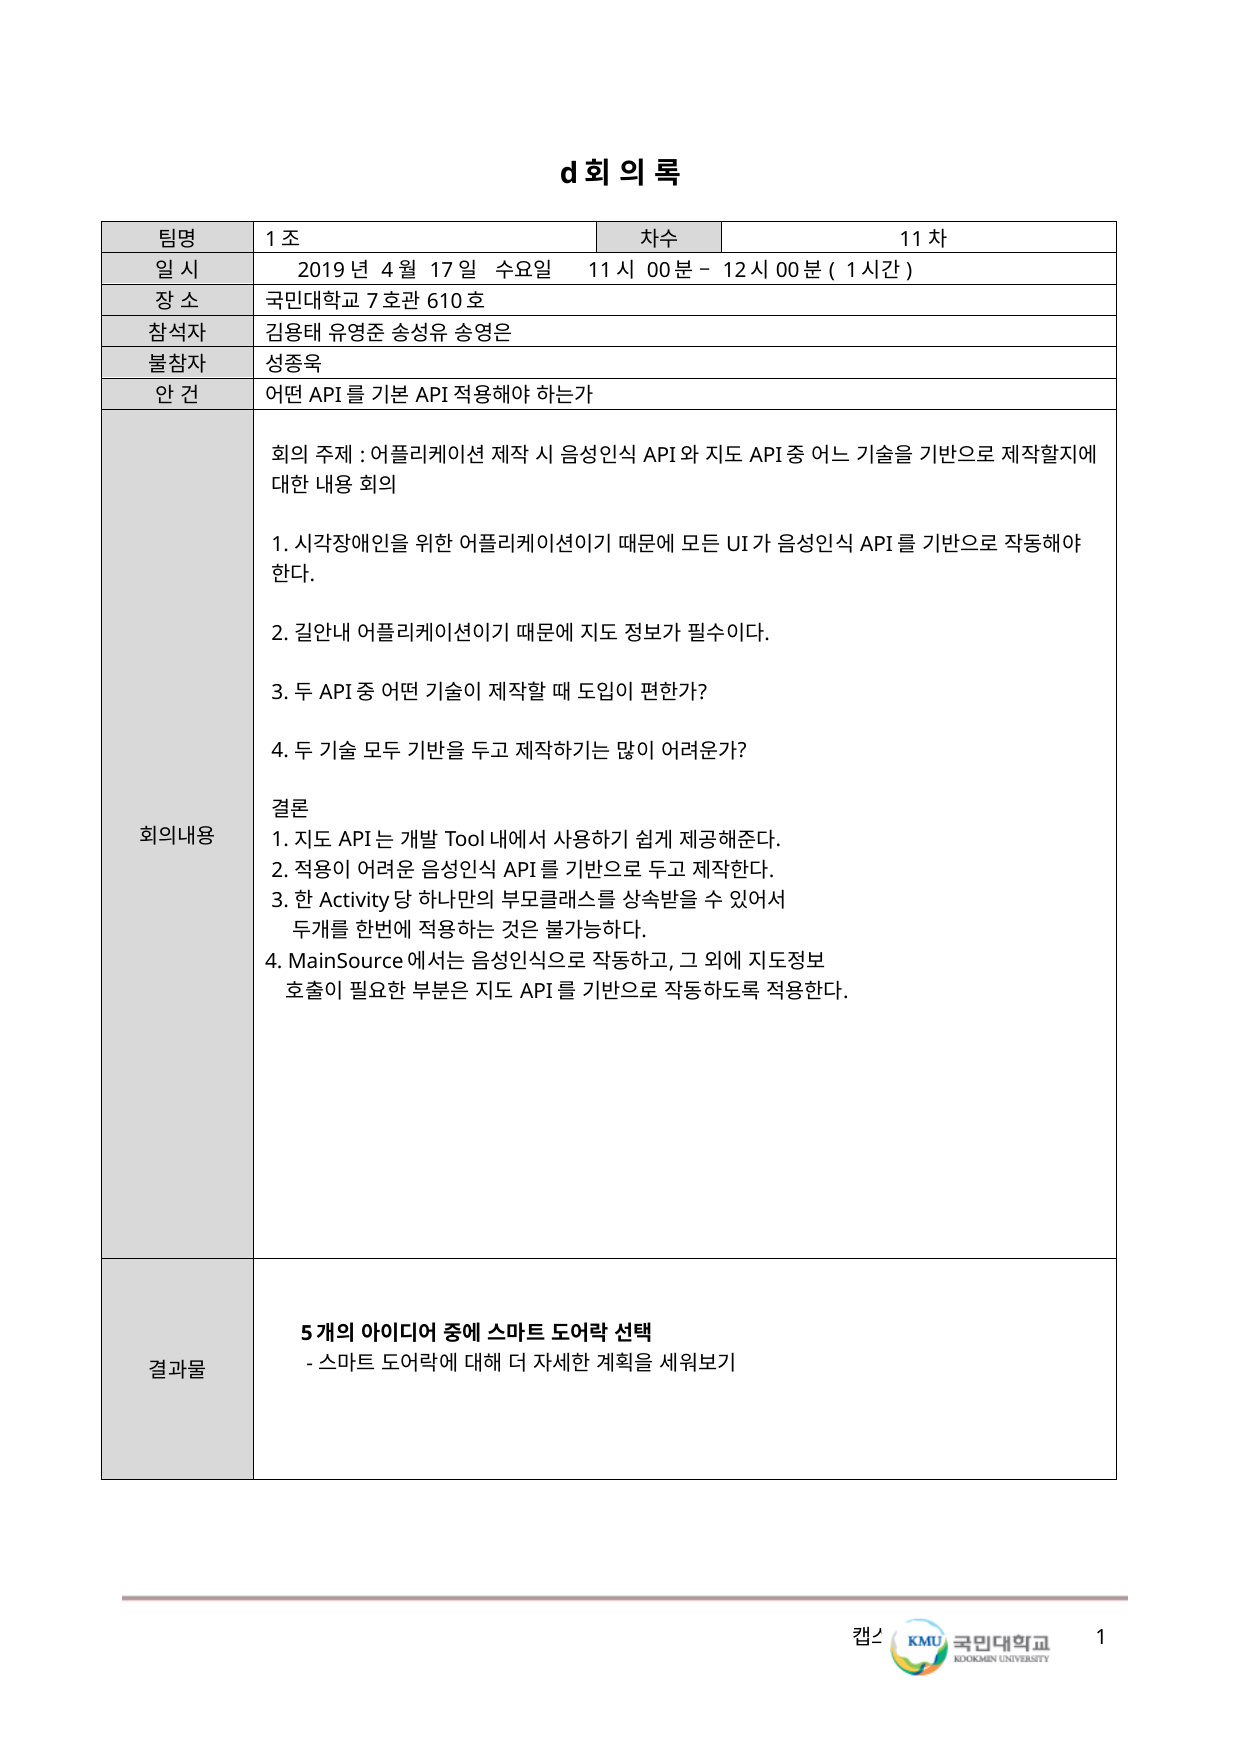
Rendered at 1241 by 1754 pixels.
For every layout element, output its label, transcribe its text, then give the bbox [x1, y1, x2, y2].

table_cell 회의내용 [102, 410, 253, 1258]
picture [881, 1615, 1061, 1677]
table_header 팀명 [102, 222, 253, 252]
table_cell 2019 년 4 월 17 일 수요일 11시 00분 – 12시 00분 ( 1시간 ) [254, 253, 1116, 283]
table_cell 회의 주제 : 어플리케이션 제작 시 음성인식 API와 지도 API중 어느 기술을 기반으로 제작할지에 대한 내용 회의 1. 시각장애인을 위한 어플리케이션이기 때문에 모든 UI가 음성인식 API를 기반으로 작동해야 한다. 2. 길안내 어플리케이션이기 때문에 지도 정보가 필수이다. 3. 두 API중 어떤 기술이 제작할 때 도입이 편한가? 4. 두 기술 모두 기반을 두고 제작하기는 많이 어려운가? 결론 1. 지도 API는 개발 Tool내에서 사용하기 쉽게 제공해준다. 2. 적용이 어려운 음성인식 API를 기반으로 두고 제작한다. 3. 한 Activity당 하나만의 부모클래스를 상속받을 수 있어서 두개를 한번에 적용하는 것은 불가능하다. 4. MainSource에서는 음성인식으로 작동하고, 그 외에 지도정보 호출이 필요한 부분은 지도 API를 기반으로 작동하도록 적용한다. [254, 410, 1116, 1258]
table_cell 일 시 [102, 253, 253, 283]
table_cell 안 건 [102, 379, 253, 409]
table_cell 불참자 [102, 347, 253, 377]
table_cell 김용태 유영준 송성유 송영은 [254, 316, 1116, 346]
table_cell 장 소 [102, 285, 253, 315]
table_cell 성종욱 [254, 347, 1116, 377]
table_header 차수 [597, 222, 721, 252]
table_cell 결과물 [102, 1259, 253, 1479]
picture [122, 1591, 1128, 1610]
table_cell 국민대학교 7호관 610호 [254, 285, 1116, 315]
table_cell 5개의 아이디어 중에 스마트 도어락 선택 - 스마트 도어락에 대해 더 자세한 계획을 세워보기 [254, 1259, 1116, 1479]
text d회 의 록 [112, 150, 1128, 192]
table_cell 어떤 API를 기본 API 적용해야 하는가 [254, 379, 1116, 409]
table_cell 참석자 [102, 316, 253, 346]
table_header 11 차 [722, 222, 1116, 252]
table_header 1조 [254, 222, 596, 252]
